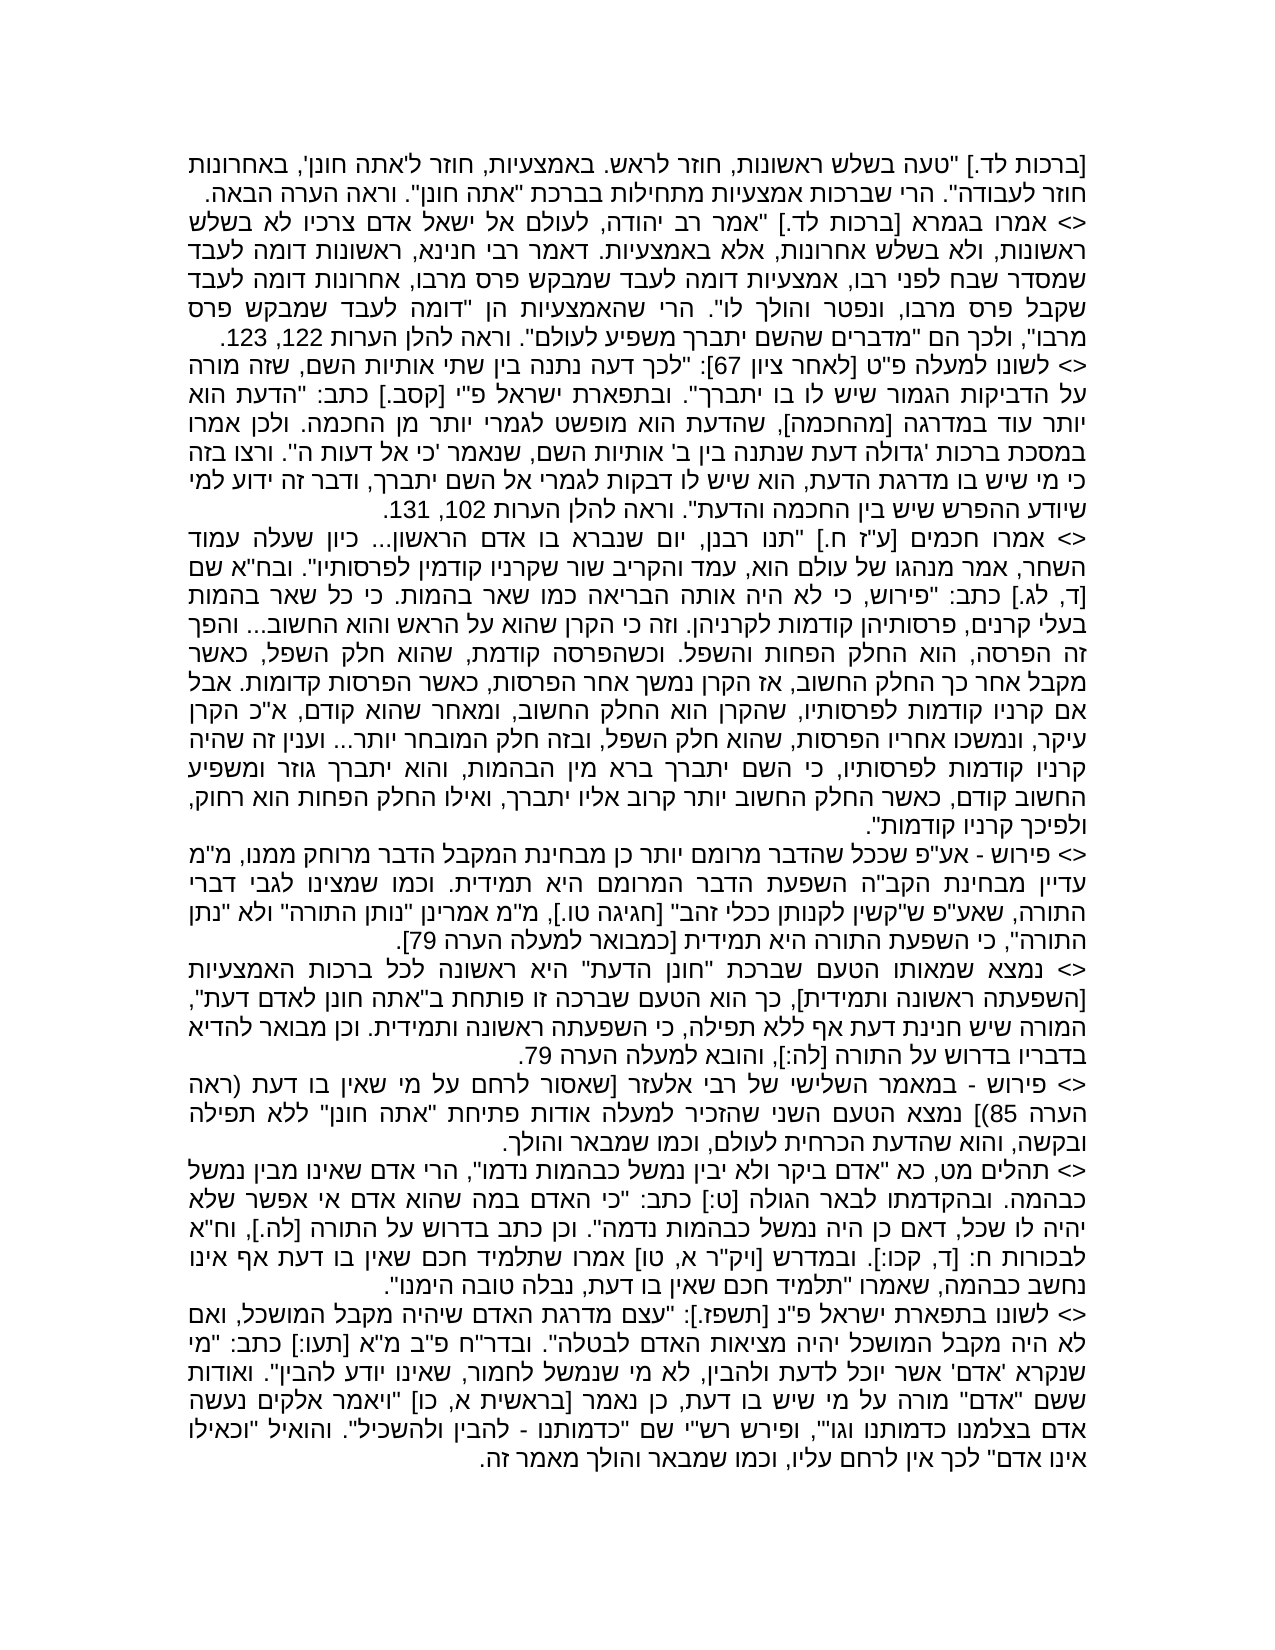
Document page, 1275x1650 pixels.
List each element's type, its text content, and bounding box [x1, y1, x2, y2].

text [187, 1415, 1087, 1473]
text <> הברכות של שמונה עשרה מתחלקות לראשונות אמצעיות ואחרונות, וכמו שאמרו [ברכות לד.] "טעה בשלש ראשונות, חוזר לראש. באמצעיות, חוזר ל'אתה חונן', באחרונות חוזר לעבודה". הרי שברכות אמצעיות מתחילות בברכת "אתה חונן". וראה הערה הבאה. [187, 236, 1087, 323]
text <> אמרו חכמים [ע"ז ח.] "תנו רבנן, יום שנברא בו אדם הראשון... כיון שעלה עמוד השחר, אמר מנהגו של עולם הוא, עמד והקריב שור שקרניו קודמין לפרסותיו". ובח"א שם [ד, לג.] כתב: "פירוש, כי לא היה אותה הבריאה כמו שאר בהמות. כי כל שאר בהמות בעלי קרנים, פרסותיהן קודמות לקרניהן. וזה כי הקרן שהוא על הראש והוא החשוב... והפך זה הפרסה, הוא החלק הפחות והשפל. וכשהפרסה קודמת, שהוא חלק השפל, כאשר מקבל אחר כך החלק החשוב, אז הקרן נמשך אחר הפרסות, כאשר הפרסות קדומות. אבל אם קרניו קודמות לפרסותיו, שהקרן הוא החלק החשוב, ומאחר שהוא קודם, א"כ הקרן עיקר, ונמשכו אחריו הפרסות, שהוא חלק השפל, ובזה חלק המובחר יותר... וענין זה שהיה קרניו קודמות לפרסותיו, כי השם יתברך ברא מין הבהמות, והוא יתברך גוזר ומשפיע החשוב קודם, כאשר החלק החשוב יותר קרוב אליו יתברך, ואילו החלק הפחות הוא רחוק, ולפיכך קרניו קודמות". [187, 639, 1087, 955]
text <> נמצא שמאותו הטעם שברכת "חונן הדעת" היא ראשונה לכל ברכות האמצעיות [השפעתה ראשונה ותמידית], כך הוא הטעם שברכה זו פותחת ב"אתה חונן לאדם דעת", המורה שיש חנינת דעת אף ללא תפילה, כי השפעתה ראשונה ותמידית. וכן מבואר להדיא בדבריו בדרוש על התורה [לה:], והובא למעלה הערה 79. [187, 1070, 1087, 1185]
text <> פירוש - במאמר השלישי של רבי אלעזר [שאסור לרחם על מי שאין בו דעת (ראה הערה 85)] נמצא הטעם השני שהזכיר למעלה אודות פתיחת "אתה חונן" ללא תפילה ובקשה, והוא שהדעת הכרחית לעולם, וכמו שמבאר והולך. [187, 1185, 1087, 1271]
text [187, 150, 1087, 208]
text <> אמרו בגמרא [ברכות לד.] "אמר רב יהודה, לעולם אל ישאל אדם צרכיו לא בשלש ראשונות, ולא בשלש אחרונות, אלא באמצעיות. דאמר רבי חנינא, ראשונות דומה לעבד שמסדר שבח לפני רבו, אמצעיות דומה לעבד שמבקש פרס מרבו, אחרונות דומה לעבד שקבל פרס מרבו, ונפטר והולך לו". הרי שהאמצעיות הן "דומה לעבד שמבקש פרס מרבו", ולכך הם "מדברים שהשם יתברך משפיע לעולם". וראה להלן הערות 122, 123. [187, 323, 1087, 466]
text <> פירוש - אע"פ שככל שהדבר מרומם יותר כן מבחינת המקבל הדבר מרוחק ממנו, מ"מ עדיין מבחינת הקב"ה השפעת הדבר המרומם היא תמידית. וכמו שמצינו לגבי דברי התורה, שאע"פ ש"קשין לקנותן ככלי זהב" [חגיגה טו.], מ"מ אמרינן "נותן התורה" ולא "נתן התורה", כי השפעת התורה היא תמידית [כמבואר למעלה הערה 79]. [187, 955, 1087, 1070]
text <> לשונו למעלה פ"ט [לאחר ציון 67]: "לכך דעה נתנה בין שתי אותיות השם, שזה מורה על הדביקות הגמור שיש לו בו יתברך". ובתפארת ישראל פ"י [קסב.] כתב: "הדעת הוא יותר עוד במדרגה [מהחכמה], שהדעת הוא מופשט לגמרי יותר מן החכמה. ולכן אמרו במסכת ברכות 'גדולה דעת שנתנה בין ב' אותיות השם, שנאמר 'כי אל דעות ה''. ורצו בזה כי מי שיש בו מדרגת הדעת, הוא שיש לו דבקות לגמרי אל השם יתברך, ודבר זה ידוע למי שיודע ההפרש שיש בין החכמה והדעת". וראה להלן הערות 102, 131. [187, 466, 1087, 639]
text <> הוא המאמר השני, וראה הערה 85. [187, 208, 1087, 236]
text <> תהלים מט, כא "אדם ביקר ולא יבין נמשל כבהמות נדמו", הרי אדם שאינו מבין נמשל כבהמה. ובהקדמתו לבאר הגולה [ט:] כתב: "כי האדם במה שהוא אדם אי אפשר שלא יהיה לו שכל, דאם כן היה נמשל כבהמות נדמה". וכן כתב בדרוש על התורה [לה.], וח"א לבכורות ח: [ד, קכו:]. ובמדרש [ויק"ר א, טו] אמרו שתלמיד חכם שאין בו דעת אף אינו נחשב כבהמה, שאמרו "תלמיד חכם שאין בו דעת, נבלה טובה הימנו". [187, 1271, 1087, 1415]
